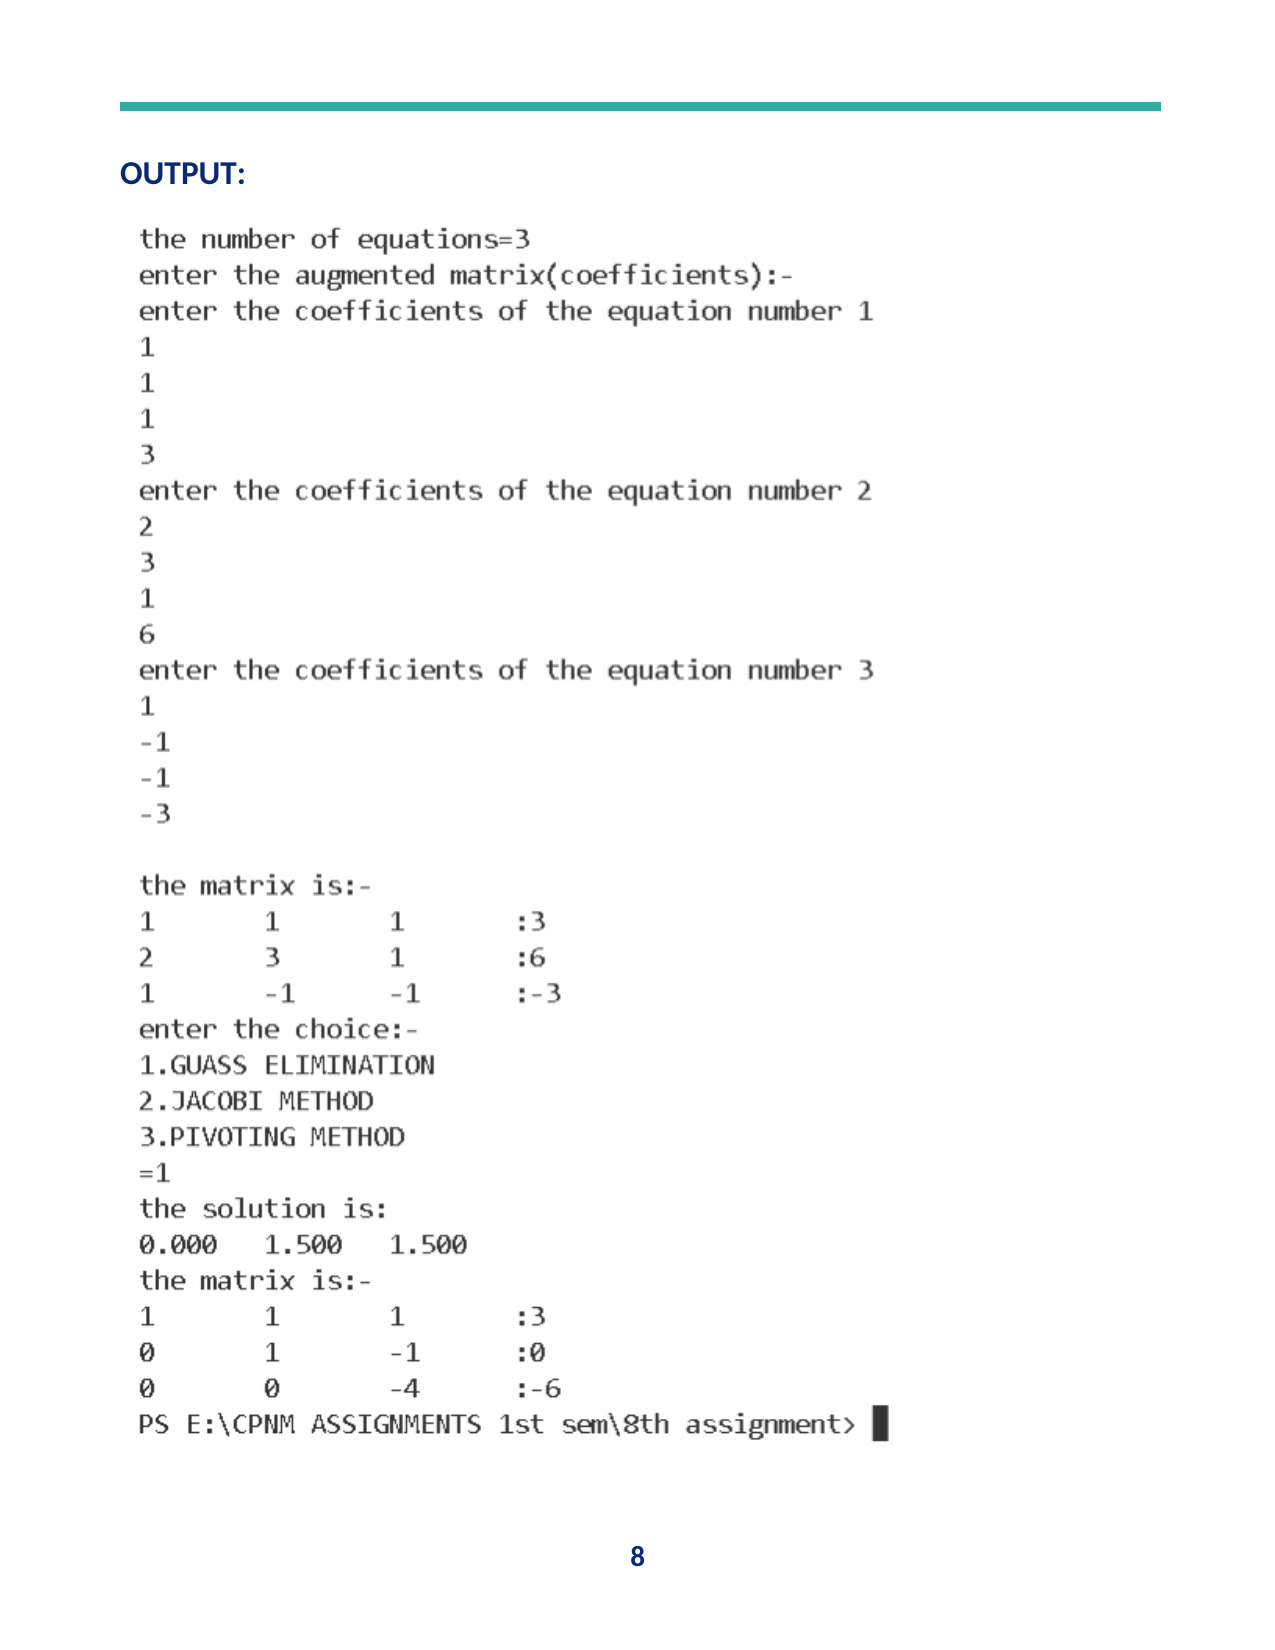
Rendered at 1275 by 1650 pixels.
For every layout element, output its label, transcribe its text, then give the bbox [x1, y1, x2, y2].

picture [120, 219, 939, 1443]
text OUTPUT: [120, 152, 1155, 193]
